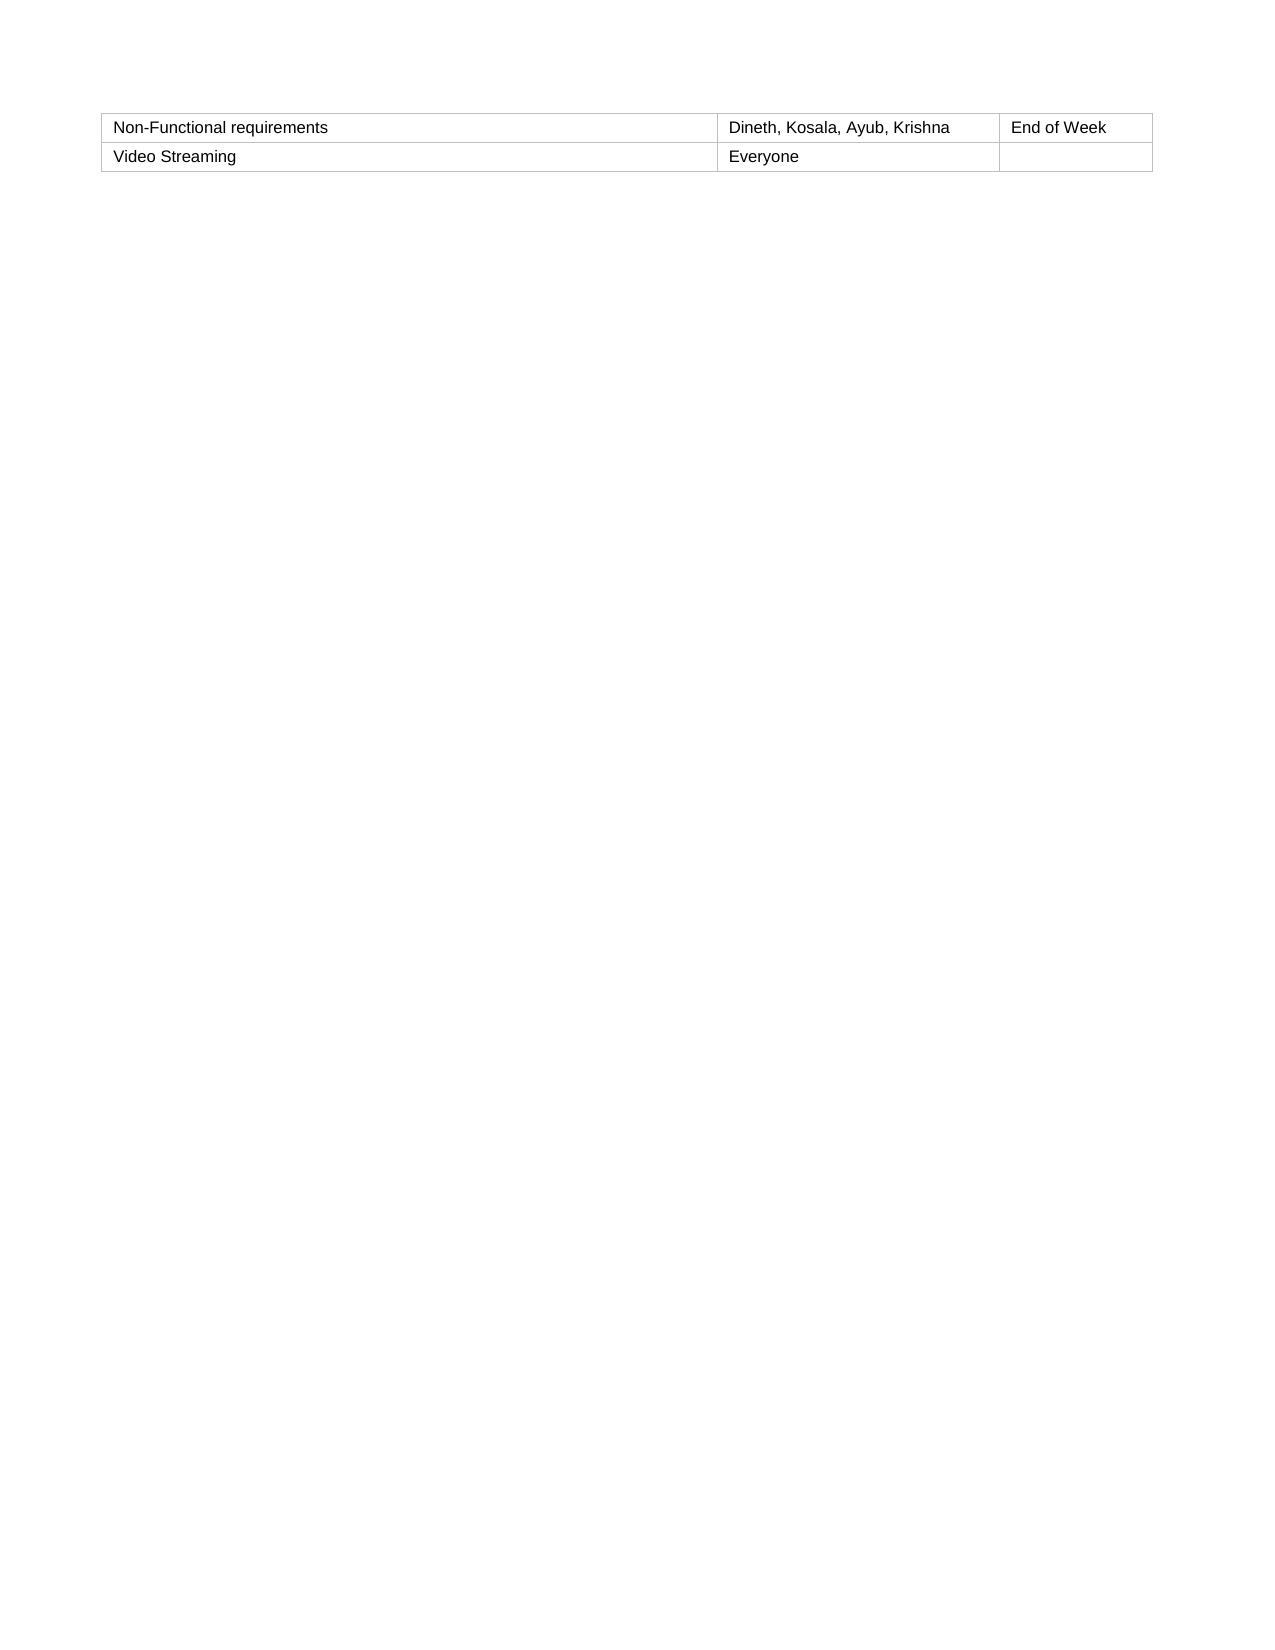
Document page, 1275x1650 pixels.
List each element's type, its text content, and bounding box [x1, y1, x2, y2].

table_cell Non-Functional requirements [102, 114, 717, 142]
table_cell Everyone [718, 143, 999, 171]
table_cell End of Week [1000, 114, 1152, 142]
table_cell Video Streaming [102, 143, 717, 171]
table_cell Dineth, Kosala, Ayub, Krishna [718, 114, 999, 142]
table_cell [1000, 143, 1152, 171]
